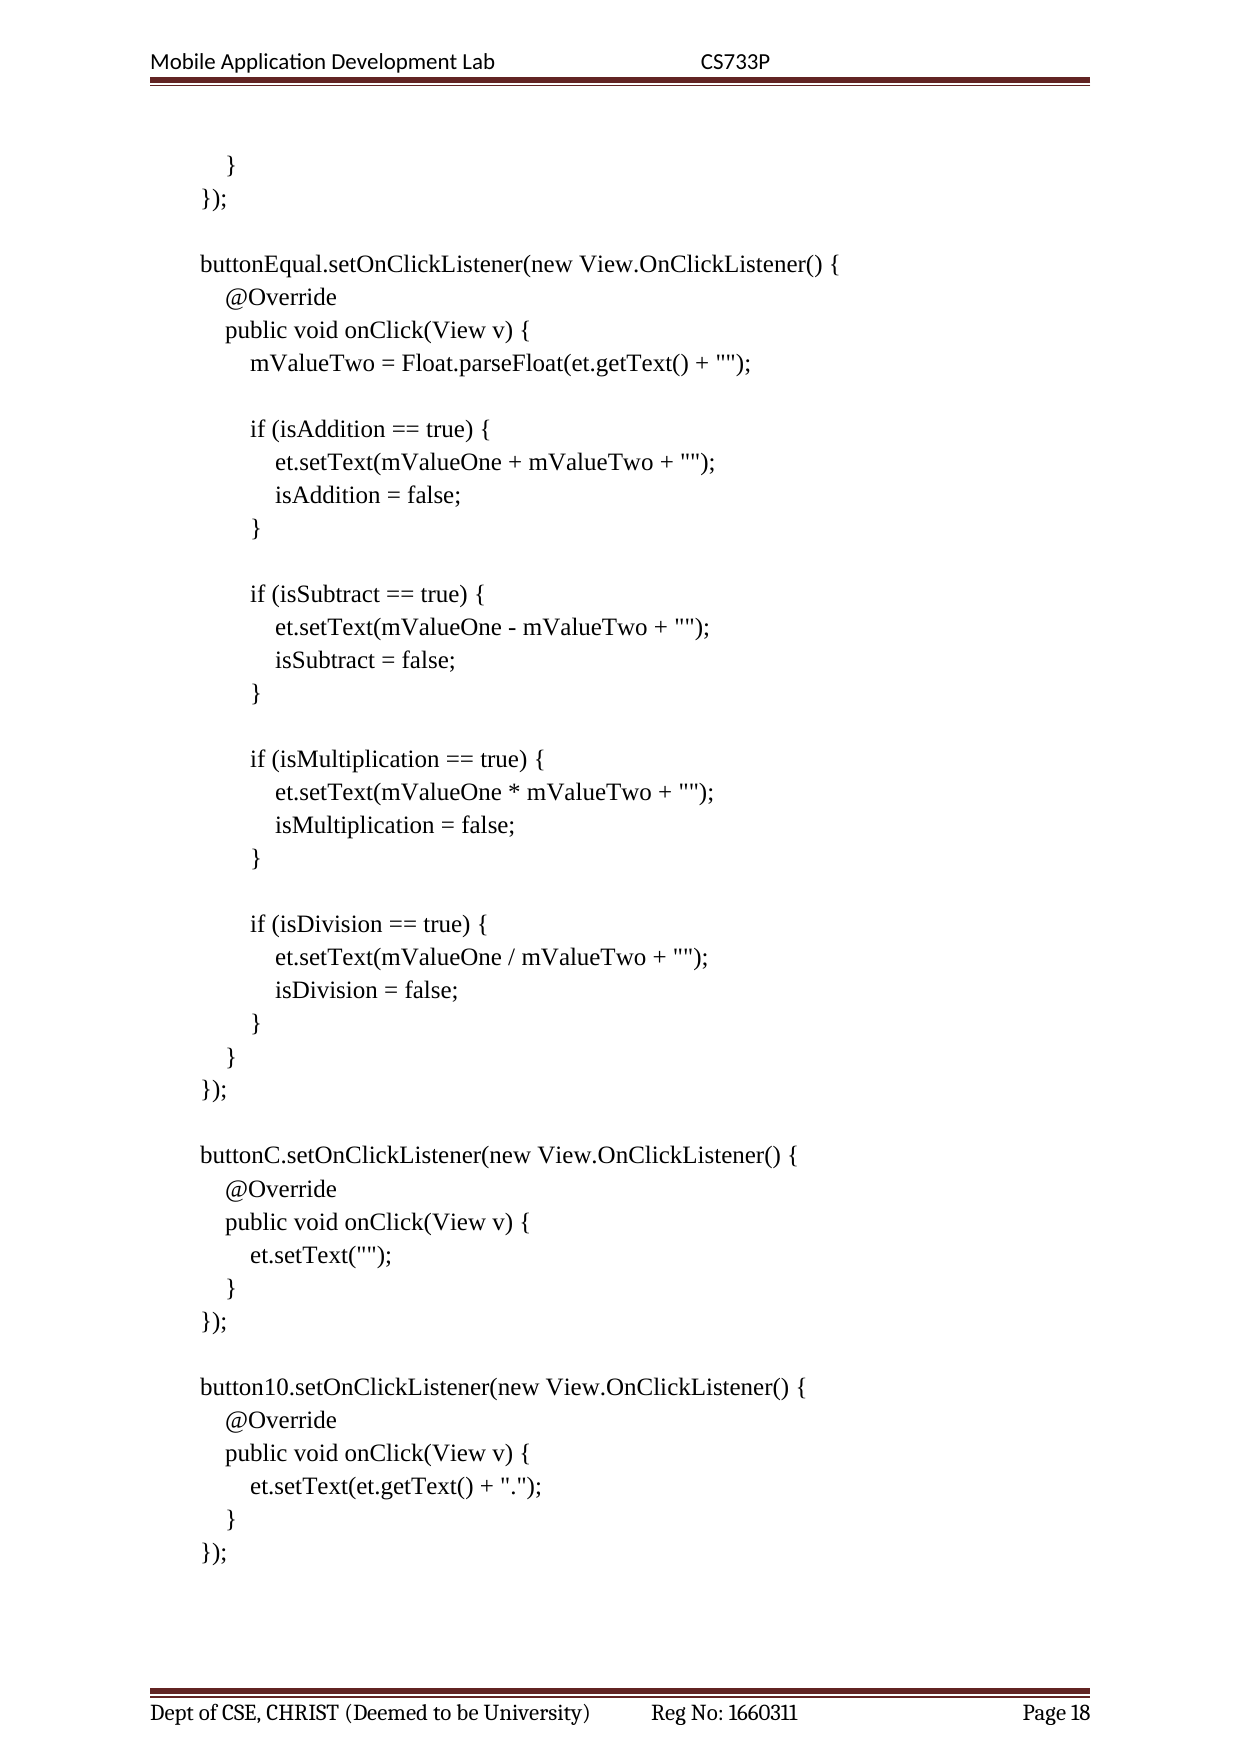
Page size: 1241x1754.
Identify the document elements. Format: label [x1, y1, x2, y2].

text [150, 150, 1090, 1566]
